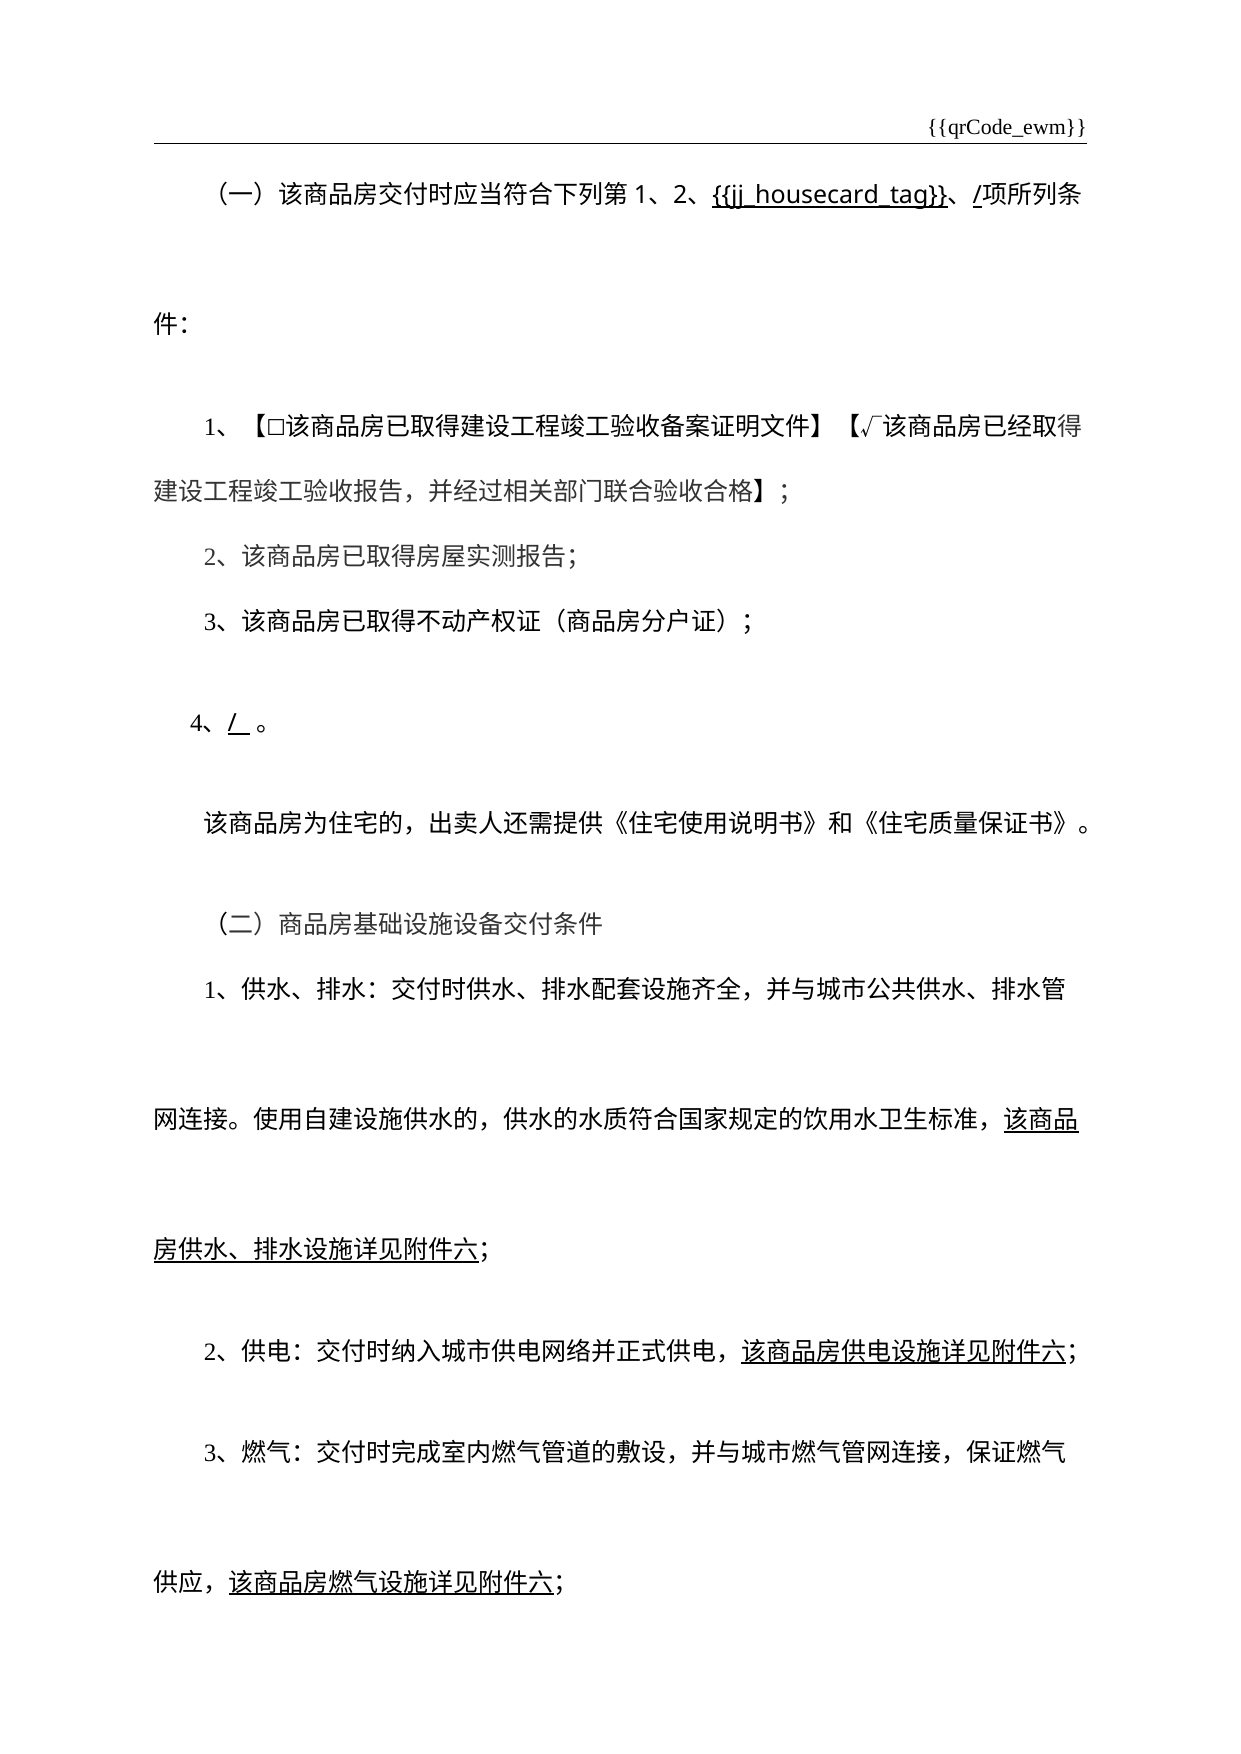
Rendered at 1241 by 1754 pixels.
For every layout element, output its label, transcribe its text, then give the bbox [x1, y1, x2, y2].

text 该商品房为住宅的，出卖人还需提供《住宅使用说明书》和《住宅质量保证书》。 [153, 789, 1087, 854]
text 1、【该商品房已取得建设工程竣工验收备案证明文件】【该商品房已经取得建设工程竣工验收报告，并经过相关部门联合验收合格】； [153, 392, 1087, 522]
text 2、该商品房已取得房屋实测报告； [153, 522, 1087, 587]
text 2、供电：交付时纳入城市供电网络并正式供电，； [153, 1317, 1087, 1382]
text 4、 。 [153, 688, 1087, 753]
text 3、该商品房已取得不动产权证（商品房分户证）； [153, 587, 1087, 652]
text （二）商品房基础设施设备交付条件 [153, 891, 1087, 956]
text 3、燃气：交付时完成室内燃气管道的敷设，并与城市燃气管网连接，保证燃气供应，； [153, 1418, 1087, 1613]
text （一）该商品房交付时应当符合下列第1、2、{{jj_housecard_tag}}、项所列条件： [153, 161, 1087, 356]
text 1、供水、排水：交付时供水、排水配套设施齐全，并与城市公共供水、排水管网连接。使用自建设施供水的，供水的水质符合国家规定的饮用水卫生标准，； [153, 956, 1087, 1281]
